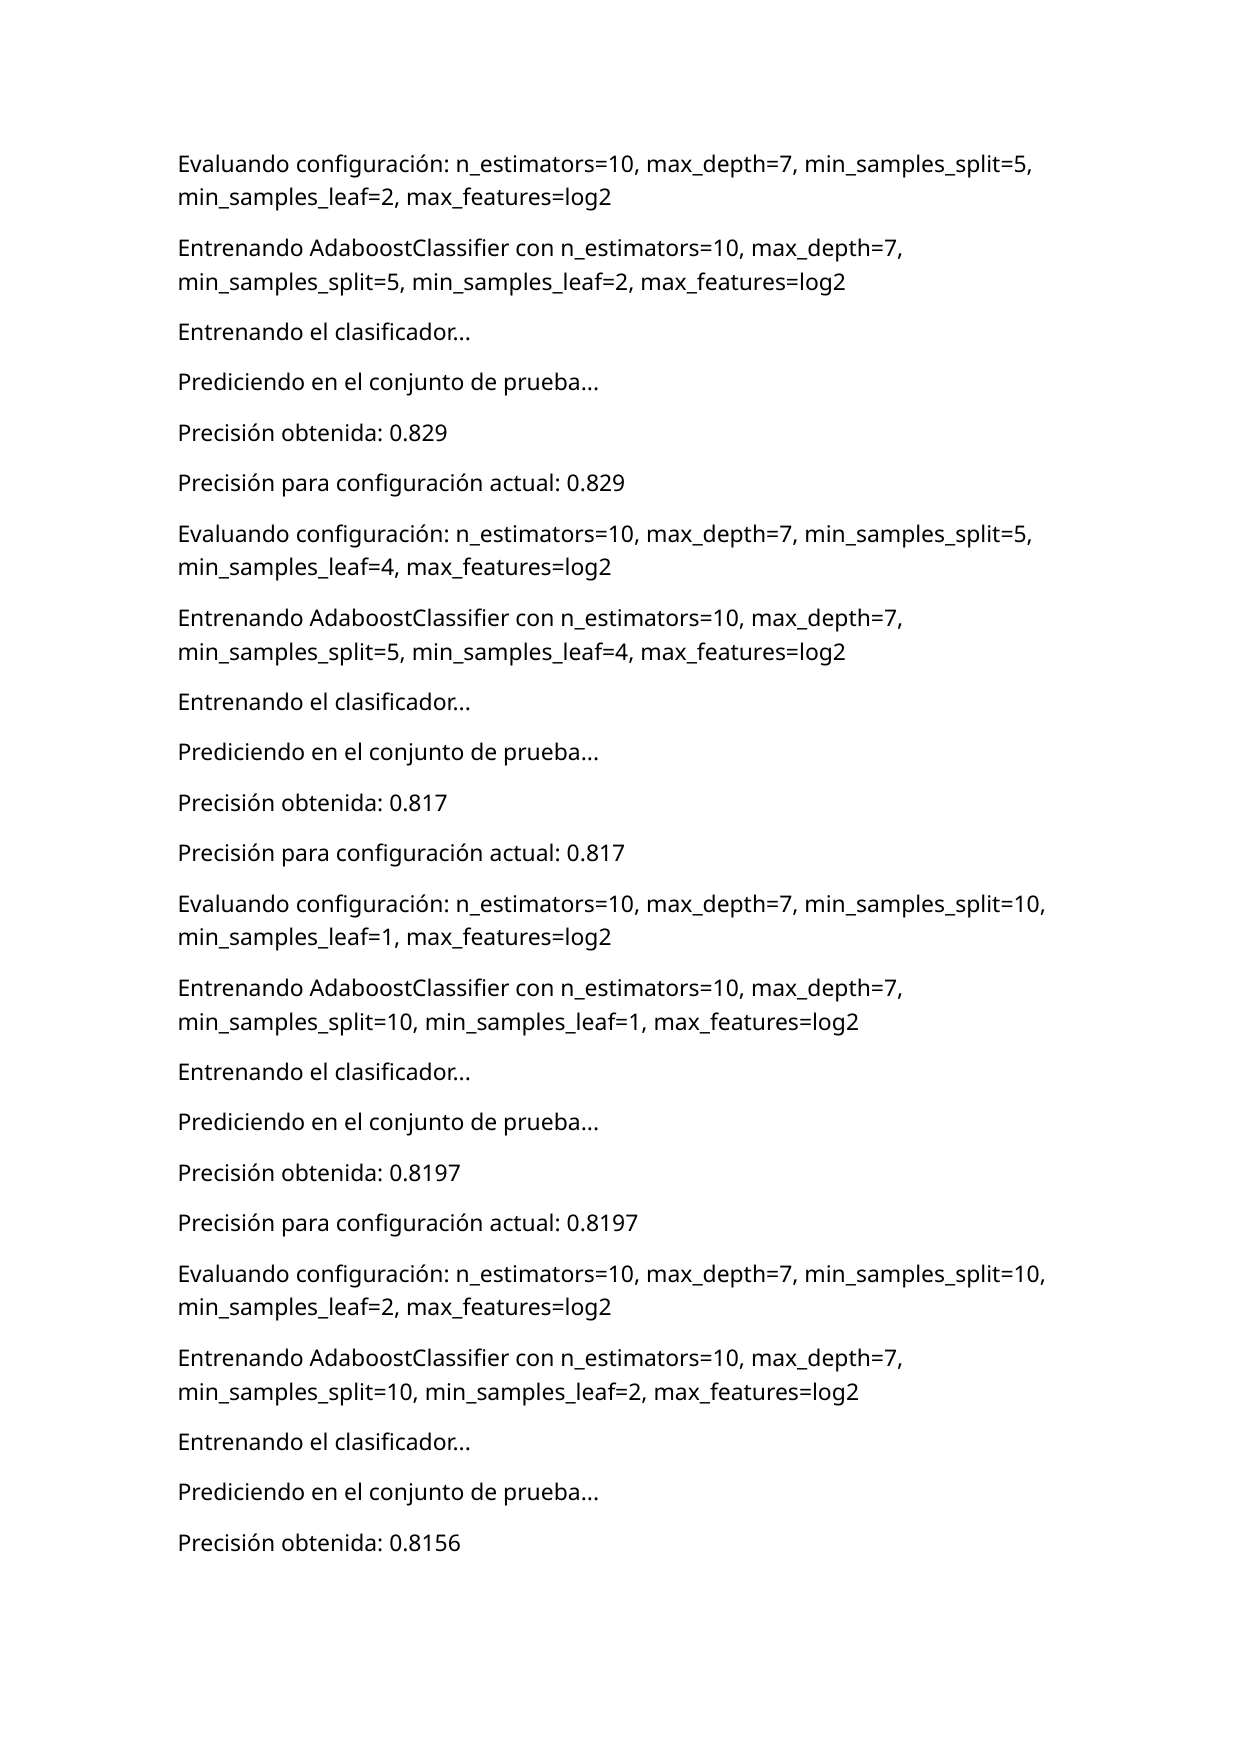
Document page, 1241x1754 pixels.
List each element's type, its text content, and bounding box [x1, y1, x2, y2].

text Entrenando el clasificador... [177, 1157, 1063, 1188]
text Precisión para configuración actual: 0.829 [177, 568, 1063, 599]
text Precisión para configuración actual: 0.834 [177, 198, 1063, 229]
text Precisión para configuración actual: 0.817 [177, 938, 1063, 969]
text Evaluando configuración: n_estimators=10, max_depth=7, min_samples_split=5, min_samples_leaf=2, max_features=log2 [177, 248, 1063, 313]
text Prediciendo en el conjunto de prueba... [177, 837, 1063, 868]
text Prediciendo en el conjunto de prueba... [177, 1207, 1063, 1238]
text Precisión obtenida: 0.829 [177, 518, 1063, 549]
text Entrenando el clasificador... [177, 417, 1063, 448]
text Entrenando AdaboostClassifier con n_estimators=10, max_depth=7, min_samples_split=5, min_samples_leaf=4, max_features=log2 [177, 703, 1063, 768]
text Entrenando el clasificador... [177, 787, 1063, 818]
text Entrenando AdaboostClassifier con n_estimators=10, max_depth=7, min_samples_split=10, min_samples_leaf=1, max_features=log2 [177, 1073, 1063, 1138]
text Evaluando configuración: n_estimators=10, max_depth=7, min_samples_split=10, min_samples_leaf=2, max_features=log2 [177, 1358, 1063, 1423]
text Entrenando el clasificador... [177, 1527, 1063, 1558]
text Entrenando AdaboostClassifier con n_estimators=10, max_depth=7, min_samples_split=10, min_samples_leaf=2, max_features=log2 [177, 1443, 1063, 1508]
text Evaluando configuración: n_estimators=10, max_depth=7, min_samples_split=5, min_samples_leaf=4, max_features=log2 [177, 618, 1063, 683]
text Precisión obtenida: 0.834 [177, 148, 1063, 179]
text Prediciendo en el conjunto de prueba... [177, 467, 1063, 498]
text Entrenando AdaboostClassifier con n_estimators=10, max_depth=7, min_samples_split=5, min_samples_leaf=2, max_features=log2 [177, 333, 1063, 398]
text Precisión obtenida: 0.817 [177, 888, 1063, 919]
text Precisión para configuración actual: 0.8197 [177, 1308, 1063, 1339]
text Evaluando configuración: n_estimators=10, max_depth=7, min_samples_split=10, min_samples_leaf=1, max_features=log2 [177, 988, 1063, 1053]
text Precisión obtenida: 0.8197 [177, 1258, 1063, 1289]
